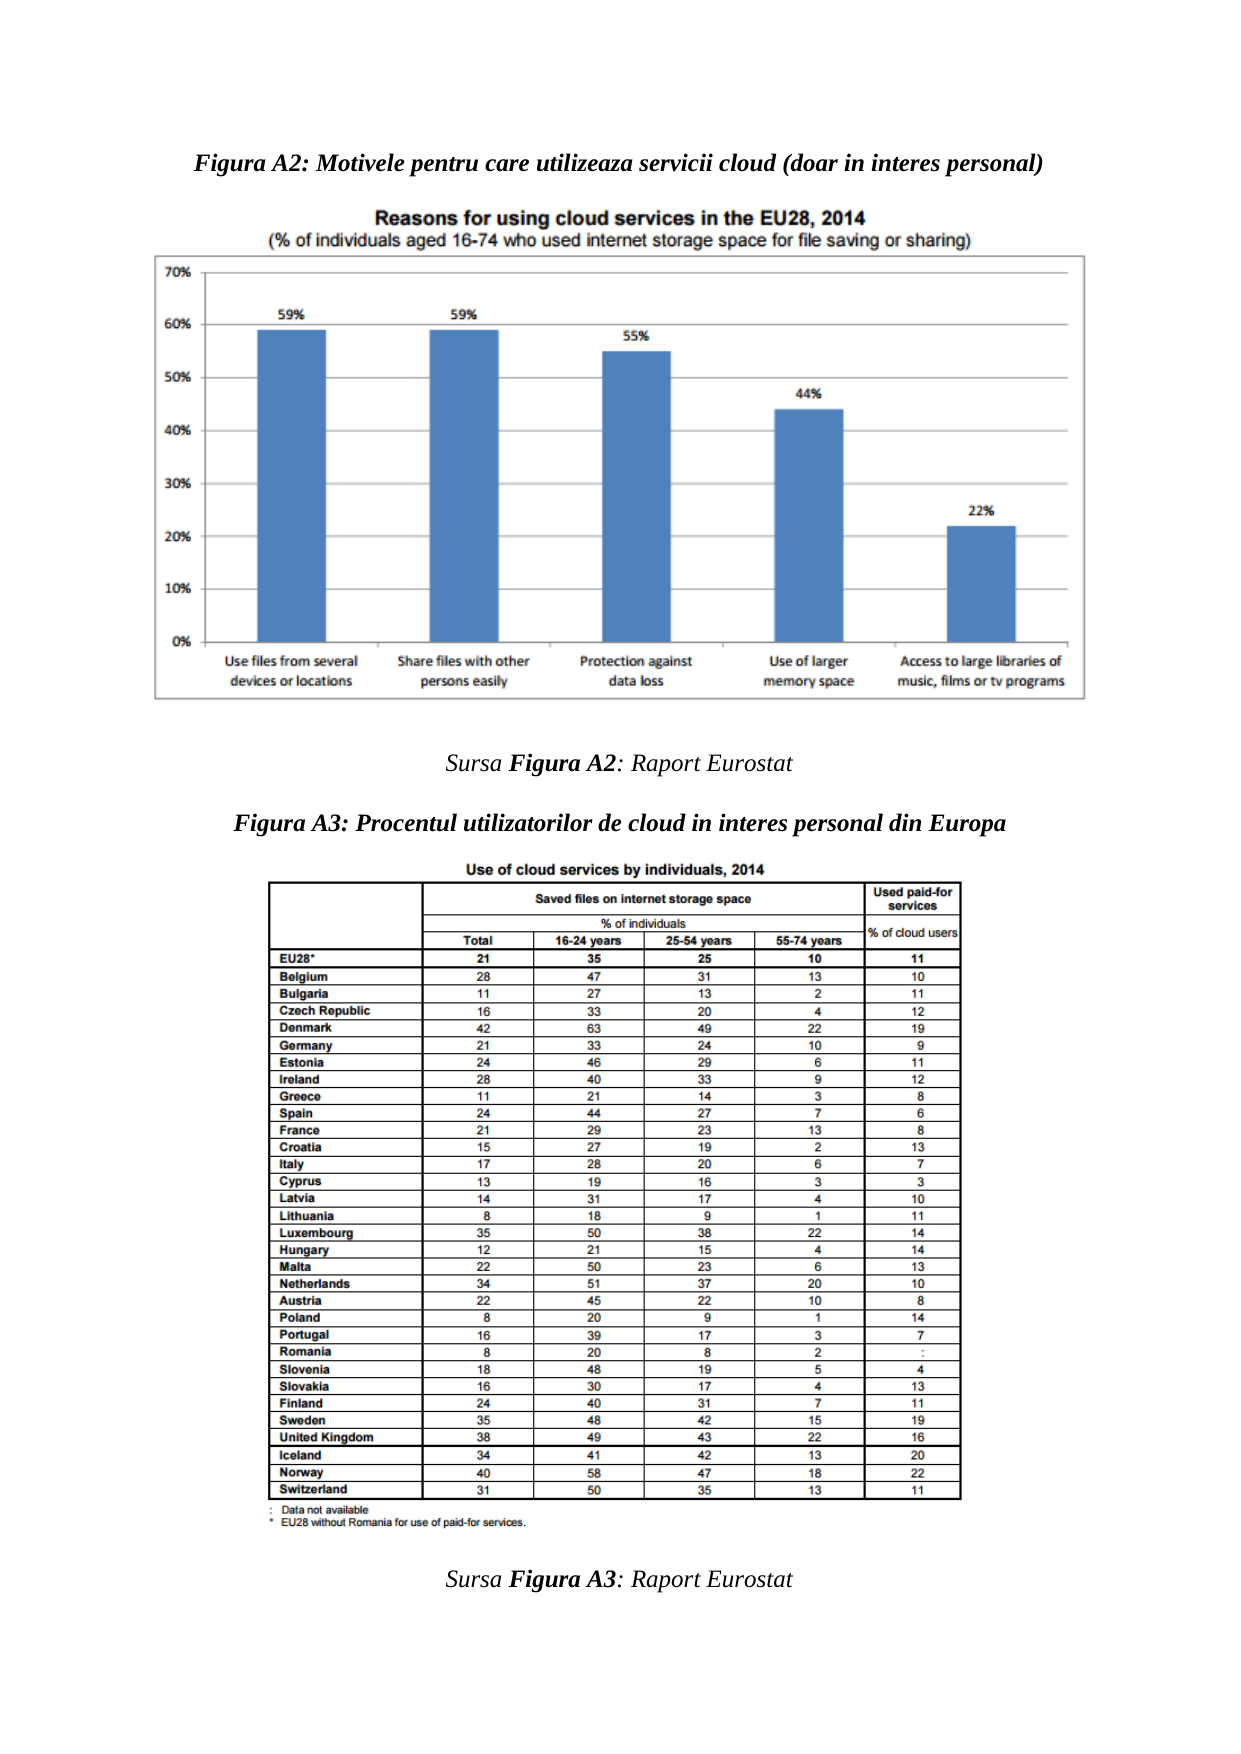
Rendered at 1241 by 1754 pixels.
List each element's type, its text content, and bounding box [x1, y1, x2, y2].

text Sursa Figura A2: Raport Eurostat [148, 748, 1093, 777]
picture [147, 207, 1093, 730]
picture [258, 850, 982, 1534]
text Figura A2: Motivele pentru care utilizeaza servicii cloud (doar in interes personal) [148, 148, 1093, 176]
text Sursa Figura A3: Raport Eurostat [148, 1564, 1093, 1593]
